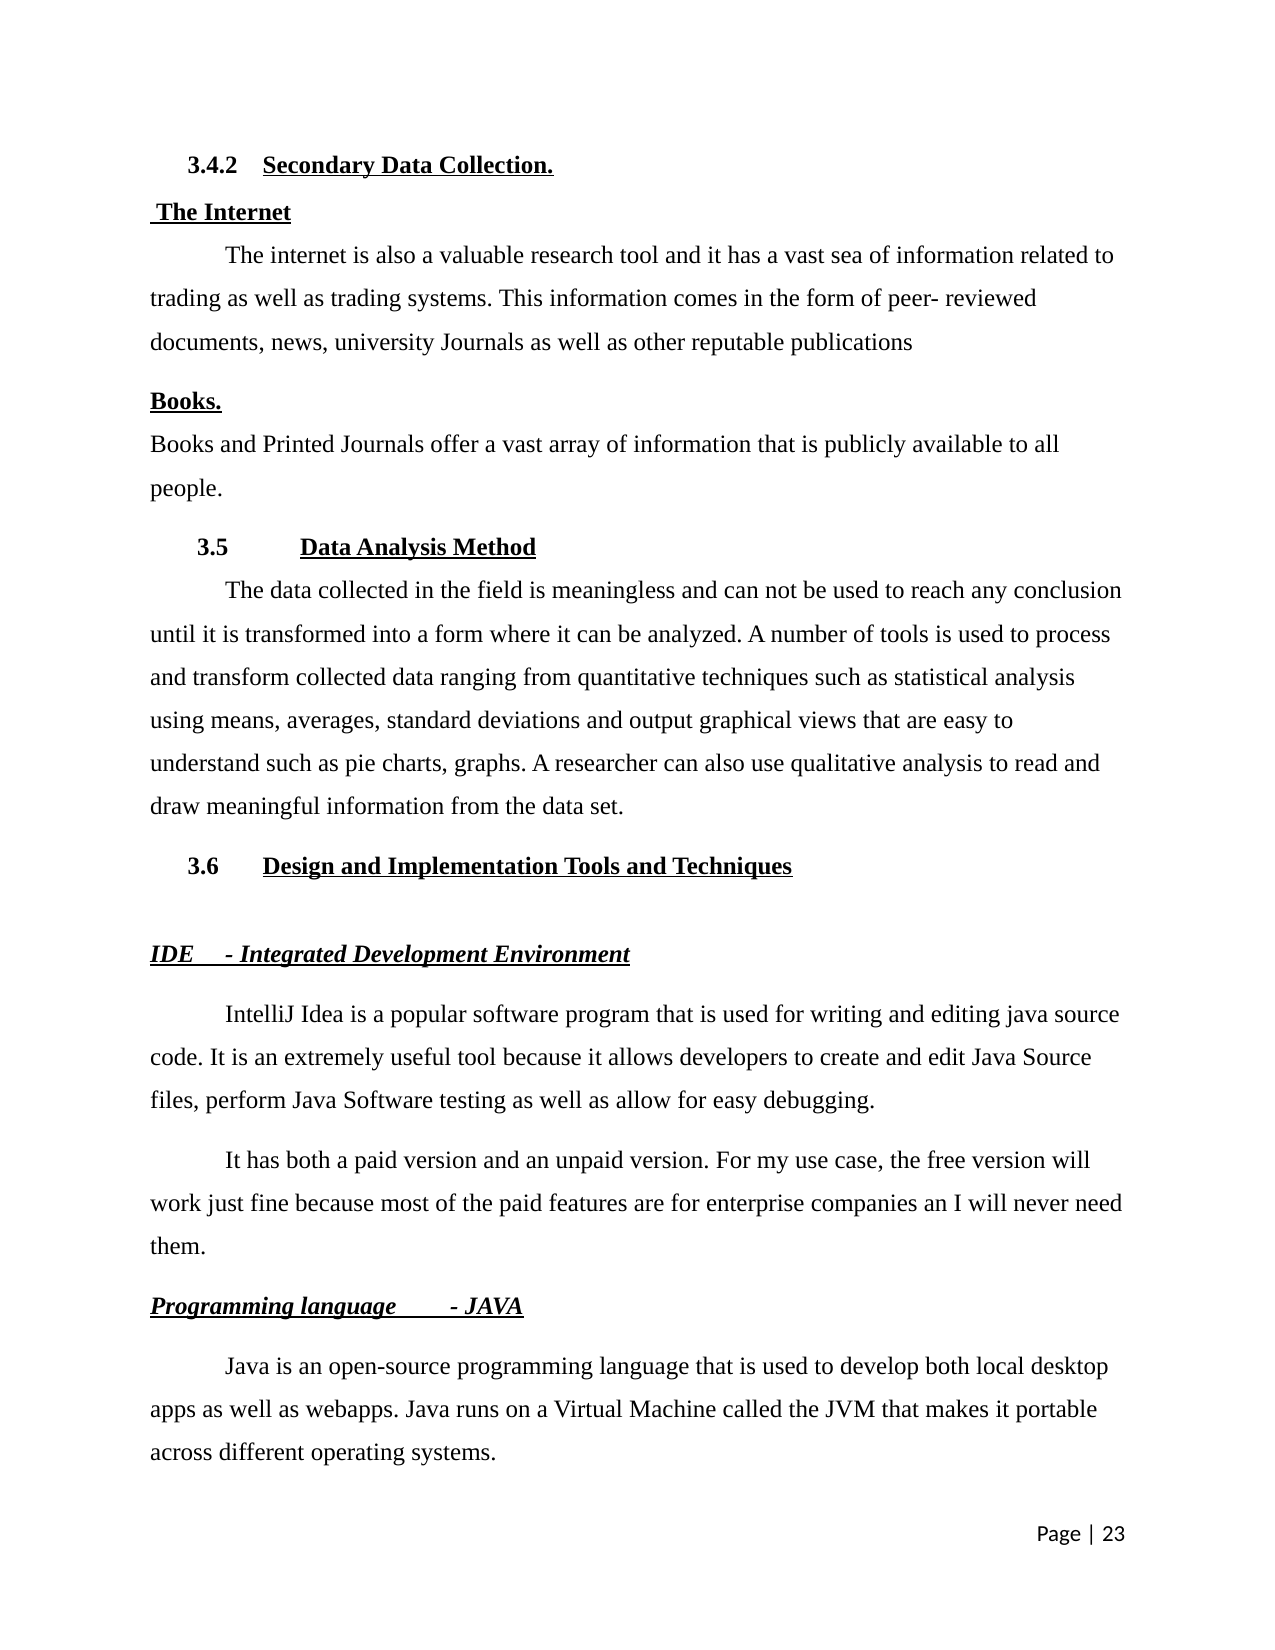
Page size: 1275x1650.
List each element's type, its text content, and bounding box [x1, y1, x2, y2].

text IntelliJ Idea is a popular software program that is used for writing and editing java source code. It is an extremely useful tool because it allows developers to create and edit Java Source files, perform Java Software testing as well as allow for easy debugging. [150, 999, 1125, 1114]
subtitle Design and Implementation Tools and Techniques [187, 851, 1125, 880]
text Books and Printed Journals offer a vast array of information that is publicly available to all people. [150, 429, 1125, 501]
text Programming language - JAVA [150, 1291, 1125, 1320]
subtitle Data Analysis Method [197, 532, 1125, 561]
text Java is an open-source programming language that is used to develop both local desktop apps as well as webapps. Java runs on a Virtual Machine called the JVM that makes it portable across different operating systems. [150, 1351, 1125, 1466]
text IDE - Integrated Development Environment [150, 939, 1125, 968]
text The data collected in the field is meaningless and can not be used to reach any conclusion until it is transformed into a form where it can be analyzed. A number of tools is used to process and transform collected data ranging from quantitative techniques such as statistical analysis using means, averages, standard deviations and output graphical views that are easy to understand such as pie charts, graphs. A researcher can also use qualitative analysis to read and draw meaningful information from the data set. [150, 576, 1125, 820]
text It has both a paid version and an unpaid version. For my use case, the free version will work just fine because most of the paid features are for enterprise companies an I will never need them. [150, 1145, 1125, 1260]
text The internet is also a valuable research tool and it has a vast sea of information related to trading as well as trading systems. This information comes in the form of peer- reviewed documents, news, university Journals as well as other reputable publications [150, 240, 1125, 355]
subtitle The Internet [150, 197, 1125, 226]
subtitle Books. [150, 386, 1125, 415]
subtitle Secondary Data Collection. [187, 150, 1125, 179]
